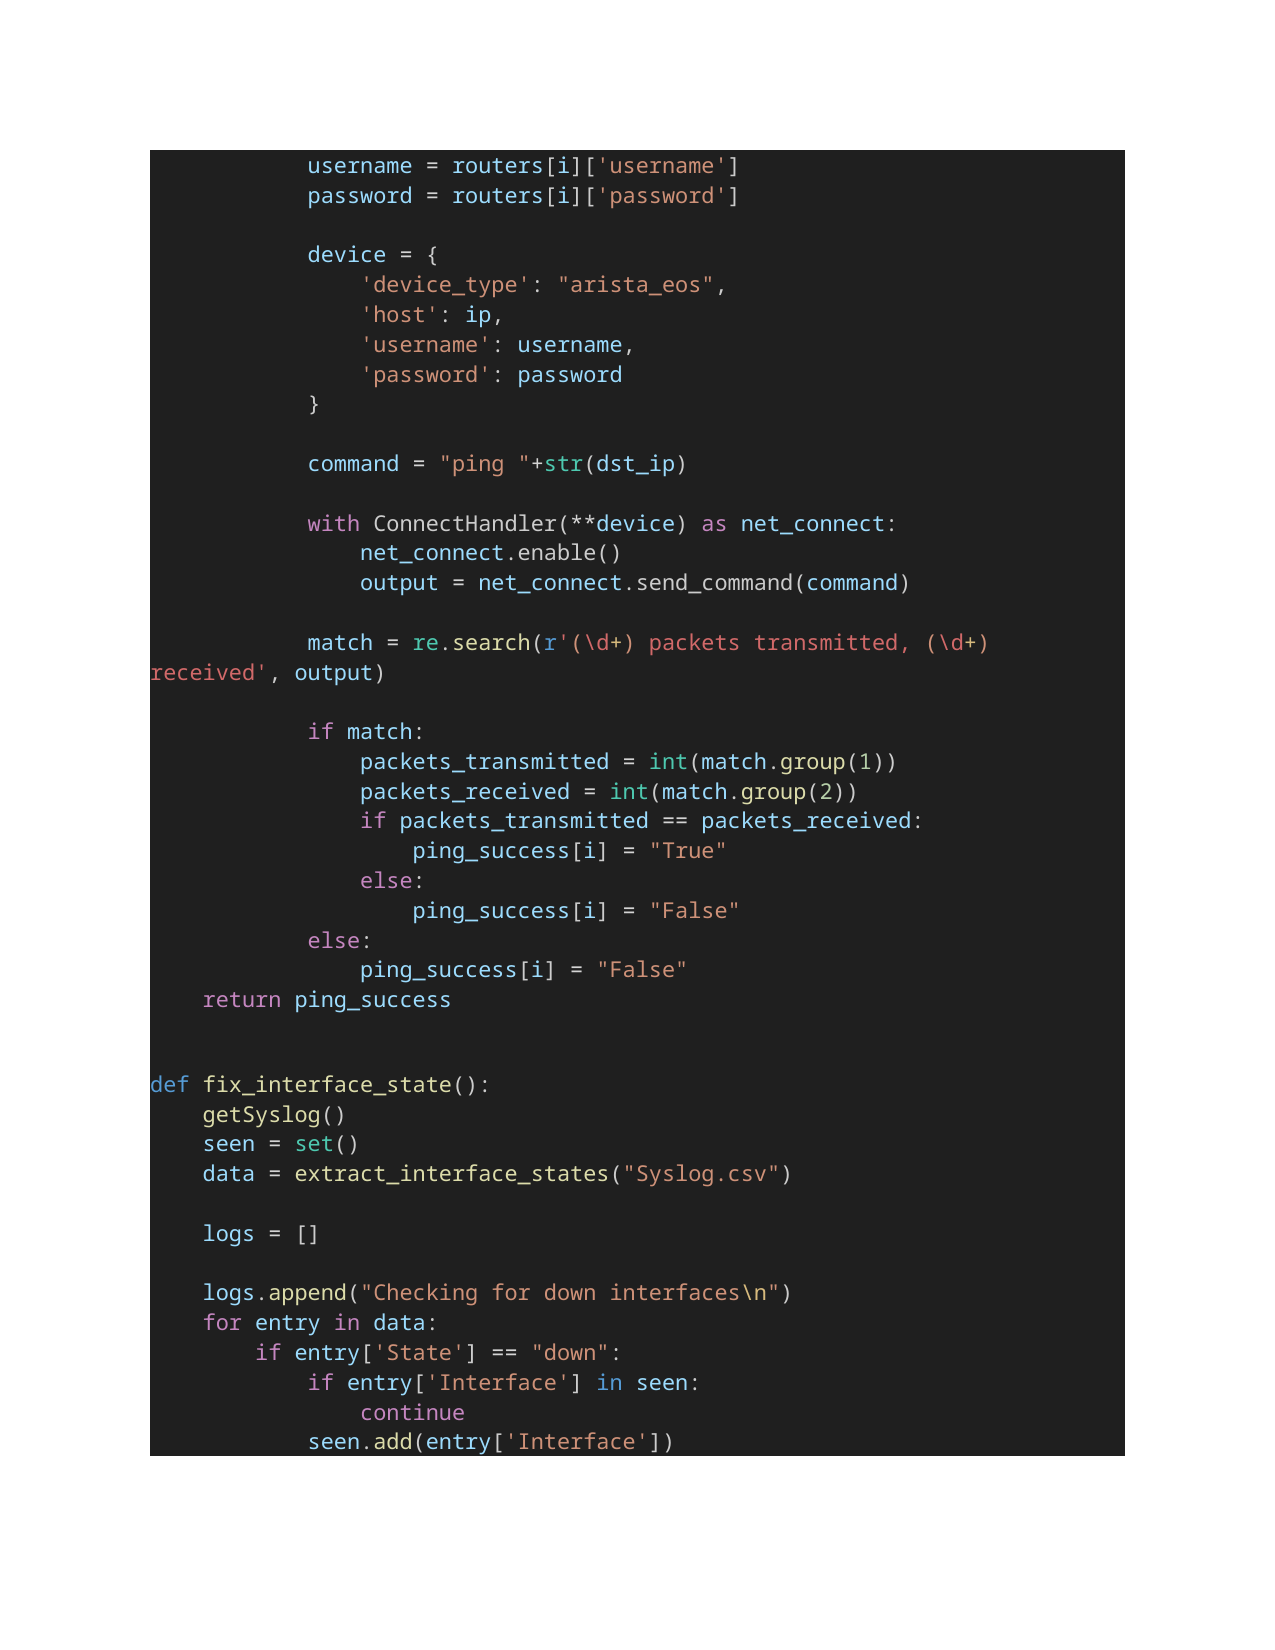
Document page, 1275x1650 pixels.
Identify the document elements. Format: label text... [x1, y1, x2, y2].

text net_connect.enable() [150, 537, 1125, 567]
text else: [150, 924, 1125, 954]
text getSyslog() [150, 1098, 1125, 1128]
text if entry['Interface'] in seen: [150, 1367, 1125, 1396]
text ping_success[i] = "True" [150, 835, 1125, 865]
text seen.add(entry['Interface']) [150, 1426, 1125, 1456]
text 'password': password [150, 358, 1125, 388]
text if packets_transmitted == packets_received: [150, 805, 1125, 835]
text 'username': username, [150, 329, 1125, 358]
text ping_success[i] = "False" [150, 895, 1125, 924]
text packets_transmitted = int(match.group(1)) [150, 746, 1125, 776]
text logs = [] [150, 1218, 1125, 1247]
text def fix_interface_state(): [150, 1069, 1125, 1098]
text ping_success[i] = "False" [150, 954, 1125, 984]
text output = net_connect.send_command(command) [150, 567, 1125, 597]
text command = "ping "+str(dst_ip) [150, 448, 1125, 478]
text 'host': ip, [150, 299, 1125, 329]
text } [150, 388, 1125, 418]
text for entry in data: [150, 1307, 1125, 1337]
text continue [150, 1396, 1125, 1426]
text data = extract_interface_states("Syslog.csv") [150, 1158, 1125, 1188]
text else: [150, 865, 1125, 895]
text device = { [150, 239, 1125, 269]
text match = re.search(r'(\d+) packets transmitted, (\d+) received', output) [150, 627, 1125, 686]
text username = routers[i]['username'] [150, 150, 1125, 180]
text password = routers[i]['password'] [150, 180, 1125, 209]
text packets_received = int(match.group(2)) [150, 776, 1125, 805]
text logs.append("Checking for down interfaces\n") [150, 1277, 1125, 1307]
text with ConnectHandler(**device) as net_connect: [150, 507, 1125, 537]
text if match: [150, 716, 1125, 746]
text seen = set() [150, 1128, 1125, 1158]
text if entry['State'] == "down": [150, 1337, 1125, 1367]
text return ping_success [150, 984, 1125, 1014]
text 'device_type': "arista_eos", [150, 269, 1125, 299]
